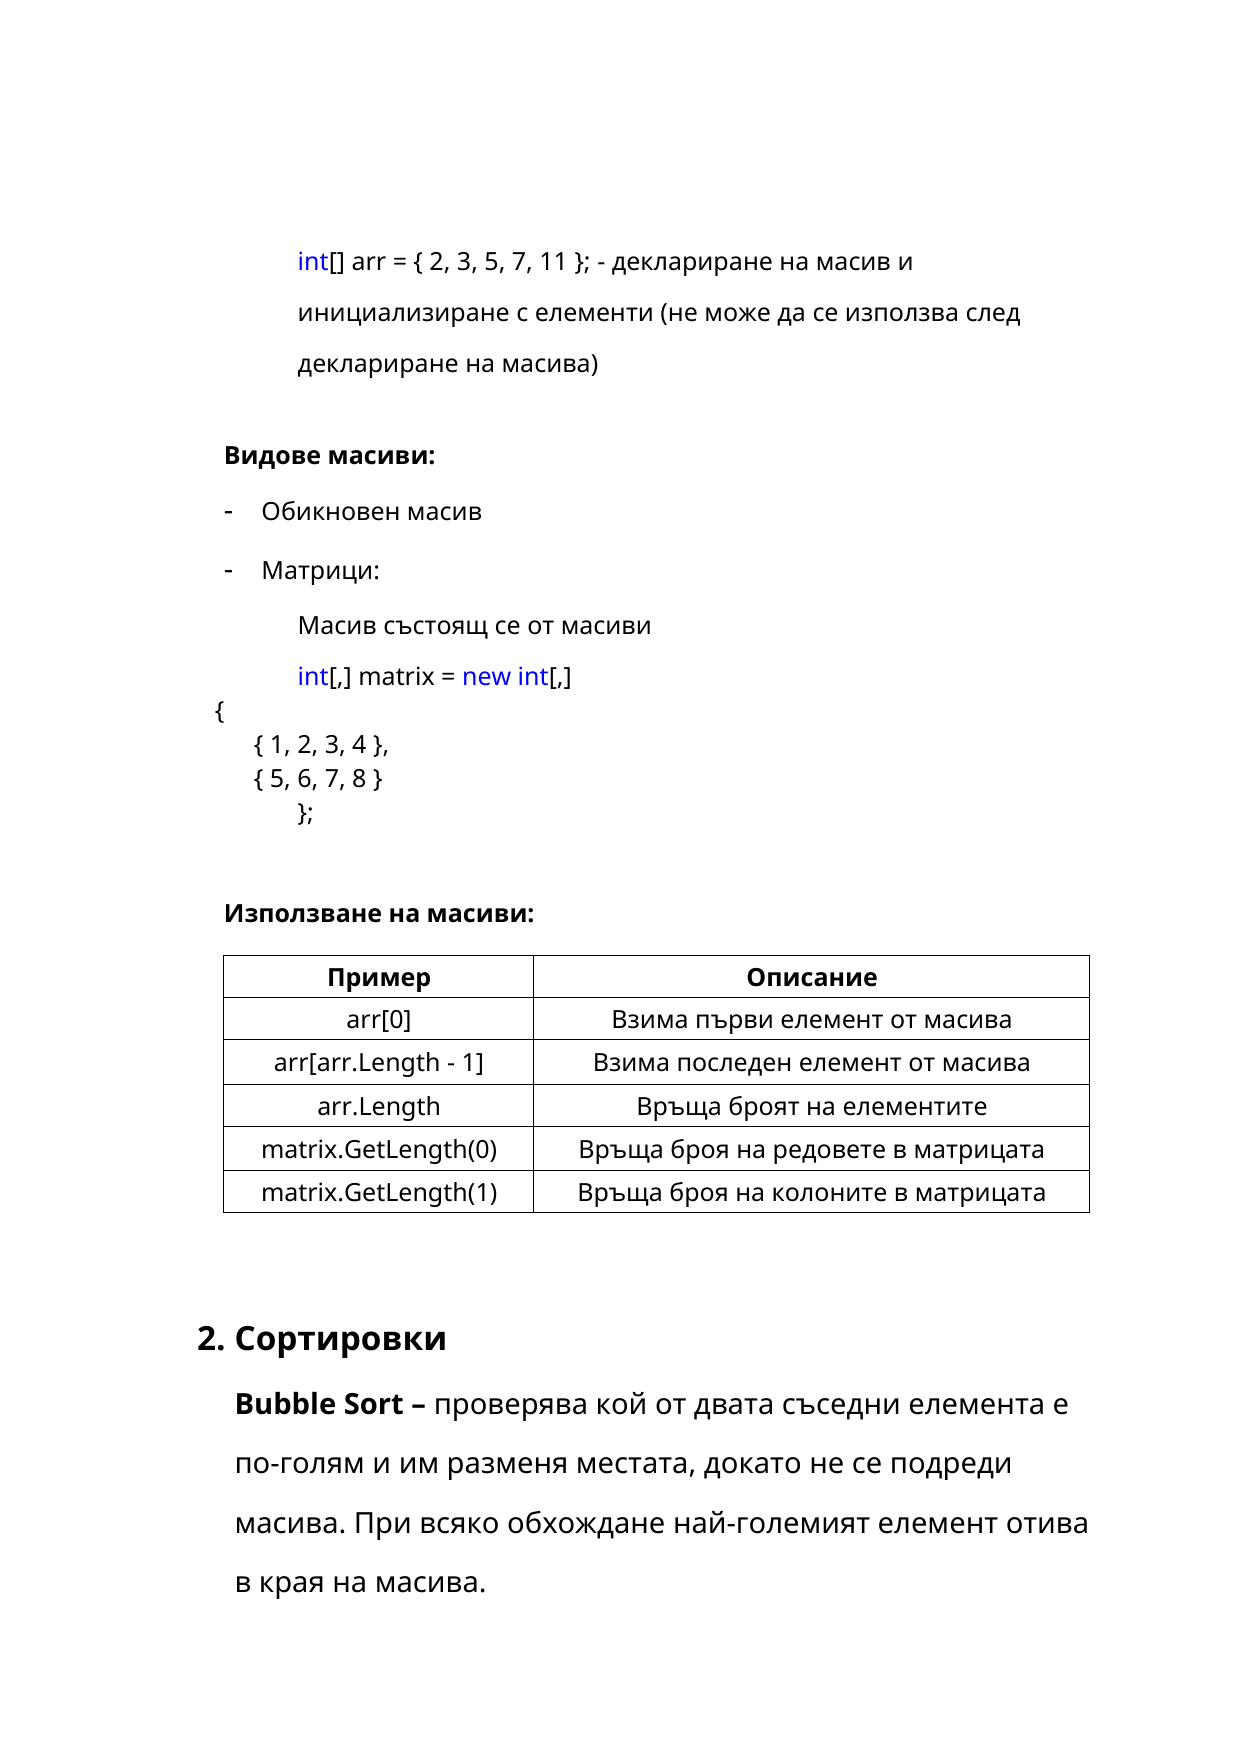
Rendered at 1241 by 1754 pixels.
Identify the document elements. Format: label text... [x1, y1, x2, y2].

table_header Пример [224, 956, 533, 997]
text Използване на масиви: [150, 896, 1090, 930]
text Масив състоящ се от масиви [224, 608, 1090, 642]
list Bubble Sort – проверява кой от двата съседни елемента е по-голям и им разменя местата, докато не се подреди масива. При всяко обхождане най-големият елемент отива в края на масива. [234, 1383, 1090, 1601]
text { 1, 2, 3, 4 }, [150, 727, 1090, 761]
table_cell Връща броя на редовете в матрицата [534, 1127, 1089, 1170]
table_cell arr[arr.Length - 1] [224, 1040, 533, 1084]
table_cell Връща броя на колоните в матрицата [534, 1171, 1089, 1212]
table_cell Връща броят на елементите [534, 1085, 1089, 1126]
text Видове масиви: [150, 438, 1090, 472]
list Сортировки [197, 1315, 1090, 1361]
table_cell matrix.GetLength(0) [224, 1127, 533, 1170]
text int[,] matrix = new int[,] [150, 659, 1090, 693]
list }; [261, 795, 1090, 829]
table_cell Взима последен елемент от масива [534, 1040, 1089, 1084]
list Обикновен масив [224, 489, 1090, 528]
table_header Описание [534, 956, 1089, 997]
table_cell matrix.GetLength(1) [224, 1171, 533, 1212]
list Матрици: [224, 548, 1090, 588]
text { 5, 6, 7, 8 } [150, 761, 1090, 795]
table_cell Взима първи елемент от масива [534, 998, 1089, 1039]
text { [150, 693, 1090, 727]
table_cell arr[0] [224, 998, 533, 1039]
table_cell arr.Length [224, 1085, 533, 1126]
text int[] arr = { 2, 3, 5, 7, 11 }; - деклариране на масив и инициализиране с елементи (не може да се използва след деклариране на масива) [297, 243, 1090, 380]
